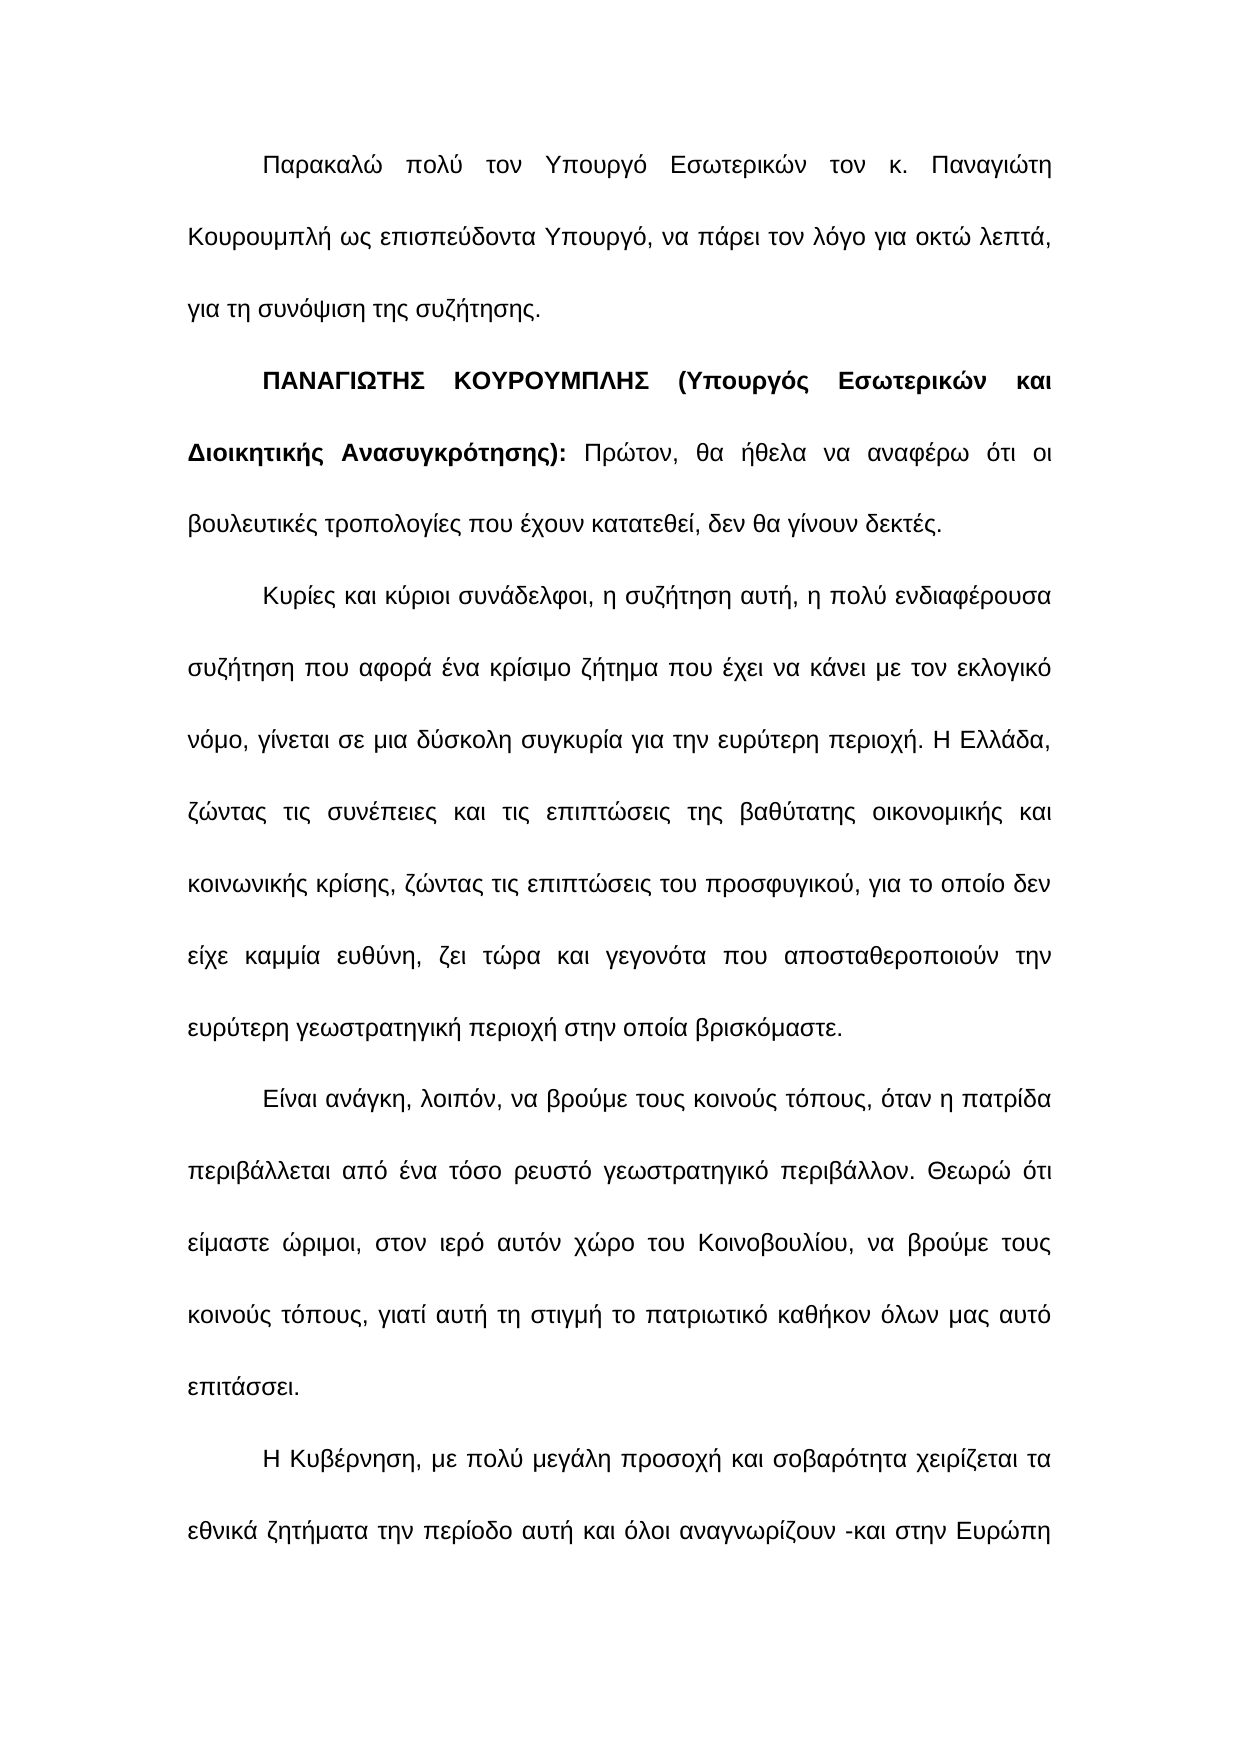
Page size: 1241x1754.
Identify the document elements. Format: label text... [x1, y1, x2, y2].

text Είναι ανάγκη, λοιπόν, να βρούμε τους κοινούς τόπους, όταν η πατρίδα περιβάλλεται από ένα τόσο ρευστό γεωστρατηγικό περιβάλλον. Θεωρώ ότι είμαστε ώριμοι, στον ιερό αυτόν χώρο του Κοινοβουλίου, να βρούμε τους κοινούς τόπους, γιατί αυτή τη στιγμή το πατριωτικό καθήκον όλων μας αυτό επιτάσσει. [187, 1084, 1053, 1401]
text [187, 1444, 1053, 1544]
text Κυρίες και κύριοι συνάδελφοι, η συζήτηση αυτή, η πολύ ενδιαφέρουσα συζήτηση που αφορά ένα κρίσιμο ζήτημα που έχει να κάνει με τον εκλογικό νόμο, γίνεται σε μια δύσκολη συγκυρία για την ευρύτερη περιοχή. Η Ελλάδα, ζώντας τις συνέπειες και τις επιπτώσεις της βαθύτατης οικονομικής και κοινωνικής κρίσης, ζώντας τις επιπτώσεις του προσφυγικού, για το οποίο δεν είχε καμμία ευθύνη, ζει τώρα και γεγονότα που αποσταθεροποιούν την ευρύτερη γεωστρατηγική περιοχή στην οποία βρισκόμαστε. [187, 581, 1053, 1041]
text Παρακαλώ πολύ τον Υπουργό Εσωτερικών τον κ. Παναγιώτη Κουρουμπλή ως επισπεύδοντα Υπουργό, να πάρει τον λόγο για οκτώ λεπτά, για τη συνόψιση της συζήτησης. [187, 150, 1053, 322]
text ΠΑΝΑΓΙΩΤΗΣ ΚΟΥΡΟΥΜΠΛΗΣ (Υπουργός Εσωτερικών και Διοικητικής Ανασυγκρότησης): Πρώτον, θα ήθελα να αναφέρω ότι οι βουλευτικές τροπολογίες που έχουν κατατεθεί, δεν θα γίνουν δεκτές. [187, 366, 1053, 538]
